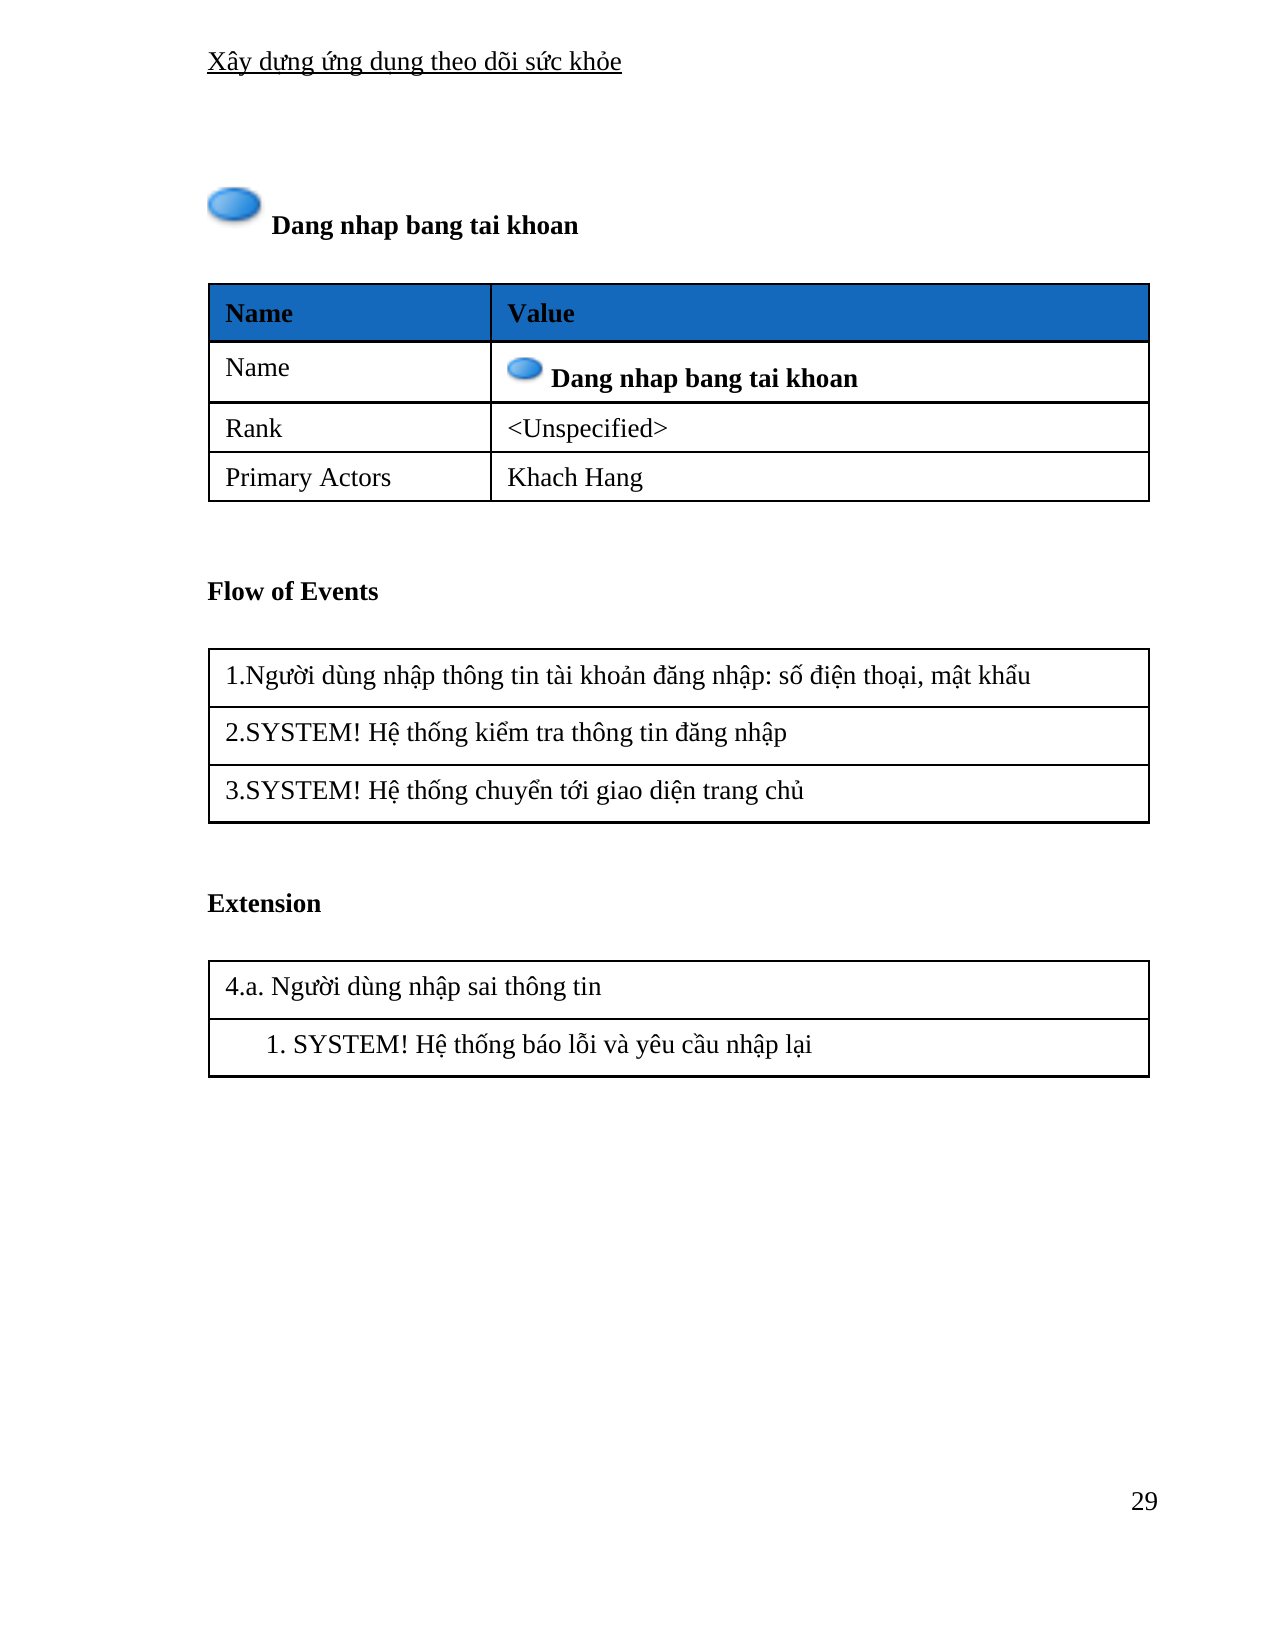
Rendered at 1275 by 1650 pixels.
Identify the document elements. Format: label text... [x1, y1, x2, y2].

picture [207, 177, 265, 235]
table_cell 2.SYSTEM! Hệ thống kiểm tra thông tin đăng nhập [210, 708, 1148, 764]
table_cell 1. SYSTEM! Hệ thống báo lỗi và yêu cầu nhập lại [210, 1020, 1148, 1075]
table_cell <Unspecified> [492, 404, 1148, 451]
table_cell Primary Actors [210, 453, 490, 500]
table_cell Dang nhap bang tai khoan [492, 343, 1148, 401]
text Dang nhap bang tai khoan [207, 177, 1158, 241]
text Flow of Events [207, 575, 1158, 606]
table_header 4.a. Người dùng nhập sai thông tin [210, 962, 1148, 1018]
table_cell 3.SYSTEM! Hệ thống chuyển tới giao diện trang chủ [210, 766, 1148, 821]
table_cell Name [210, 343, 490, 401]
table_header Name [210, 285, 490, 340]
table_cell Rank [210, 404, 490, 451]
picture [507, 350, 544, 388]
table_header Value [492, 285, 1148, 340]
table_header 1.Người dùng nhập thông tin tài khoản đăng nhập: số điện thoại, mật khẩu [210, 650, 1148, 706]
table_cell Khach Hang [492, 453, 1148, 500]
text Extension [207, 887, 1158, 918]
